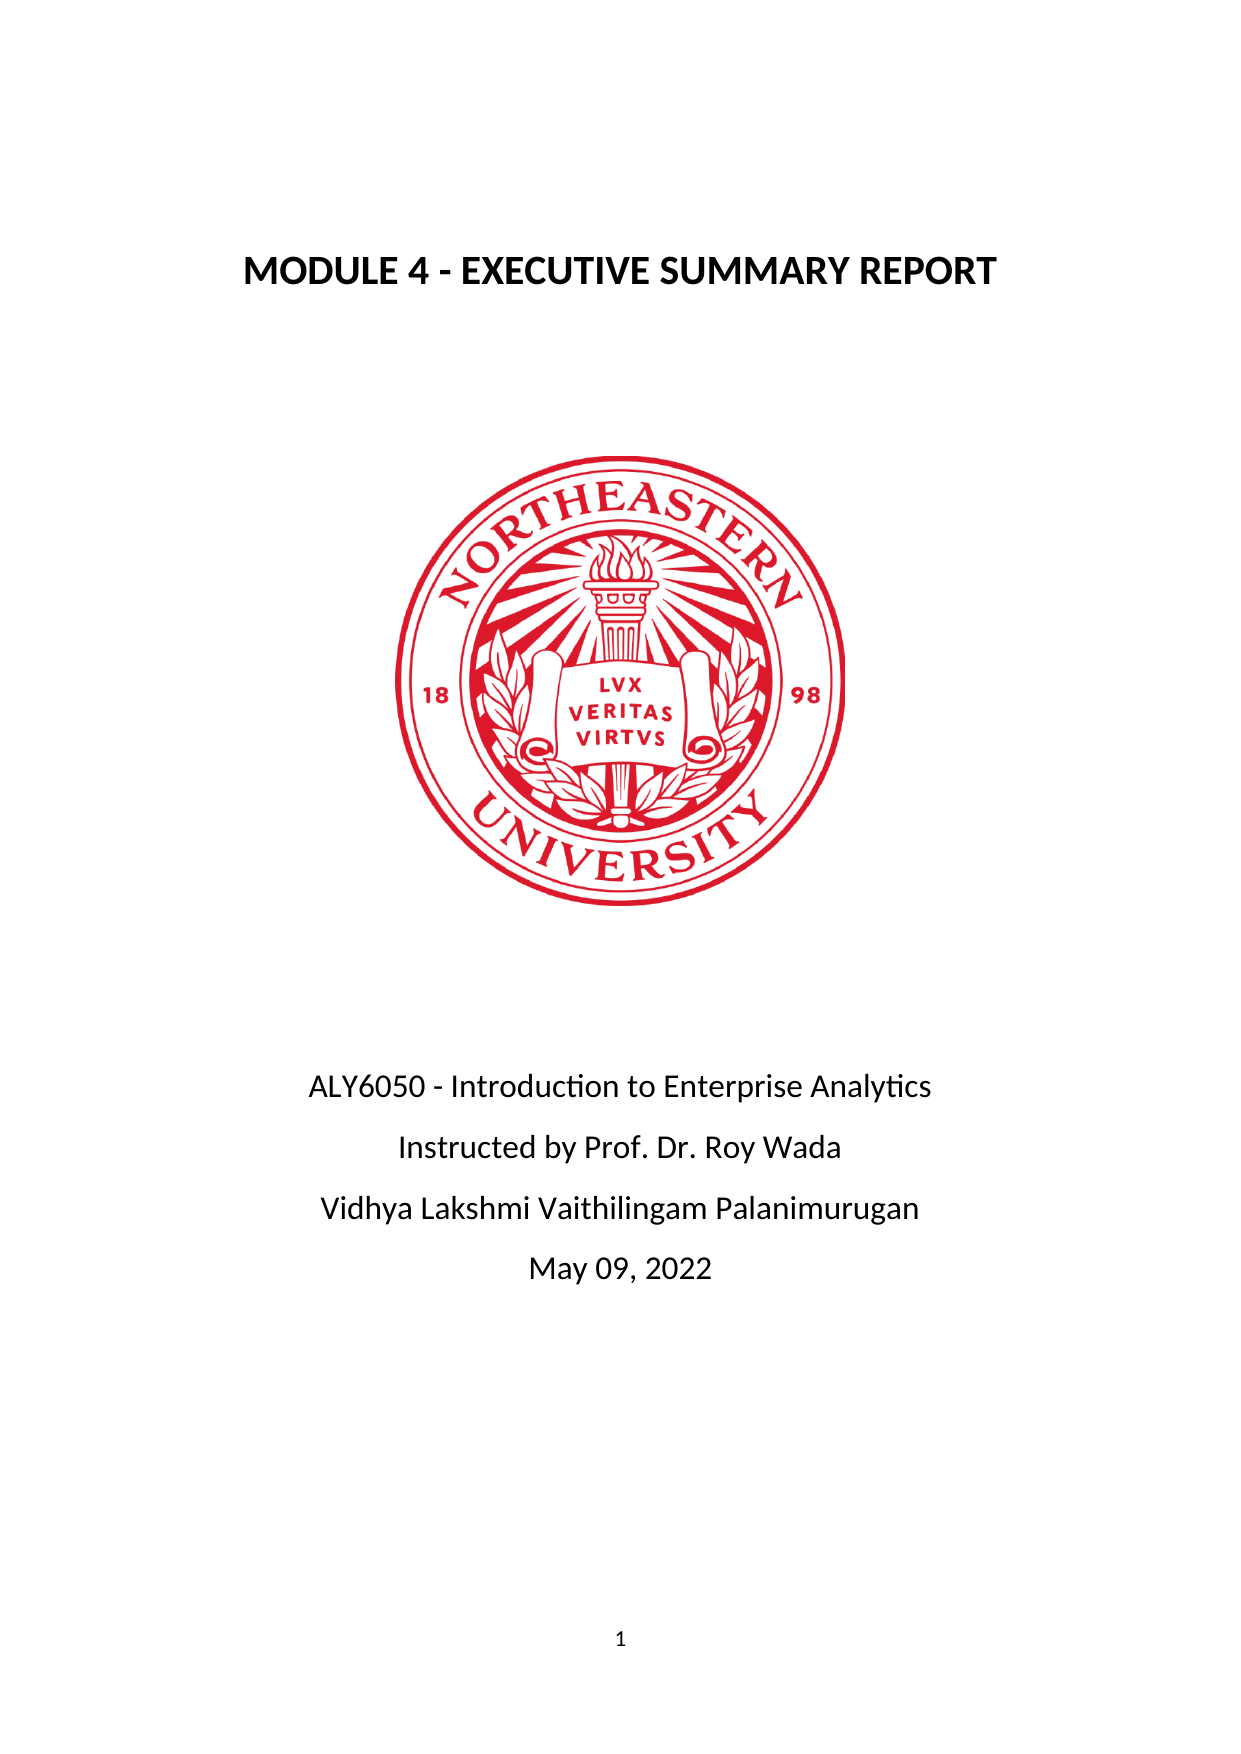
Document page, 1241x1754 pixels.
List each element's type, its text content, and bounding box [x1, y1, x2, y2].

text MODULE 4 - EXECUTIVE SUMMARY REPORT [150, 244, 1090, 294]
picture [395, 456, 845, 906]
text ALY6050 - Introduction to Enterprise Analytics [150, 1065, 1090, 1106]
text Instructed by Prof. Dr. Roy Wada [150, 1126, 1090, 1167]
text Vidhya Lakshmi Vaithilingam Palanimurugan [150, 1187, 1090, 1227]
text May 09, 2022 [150, 1247, 1090, 1288]
